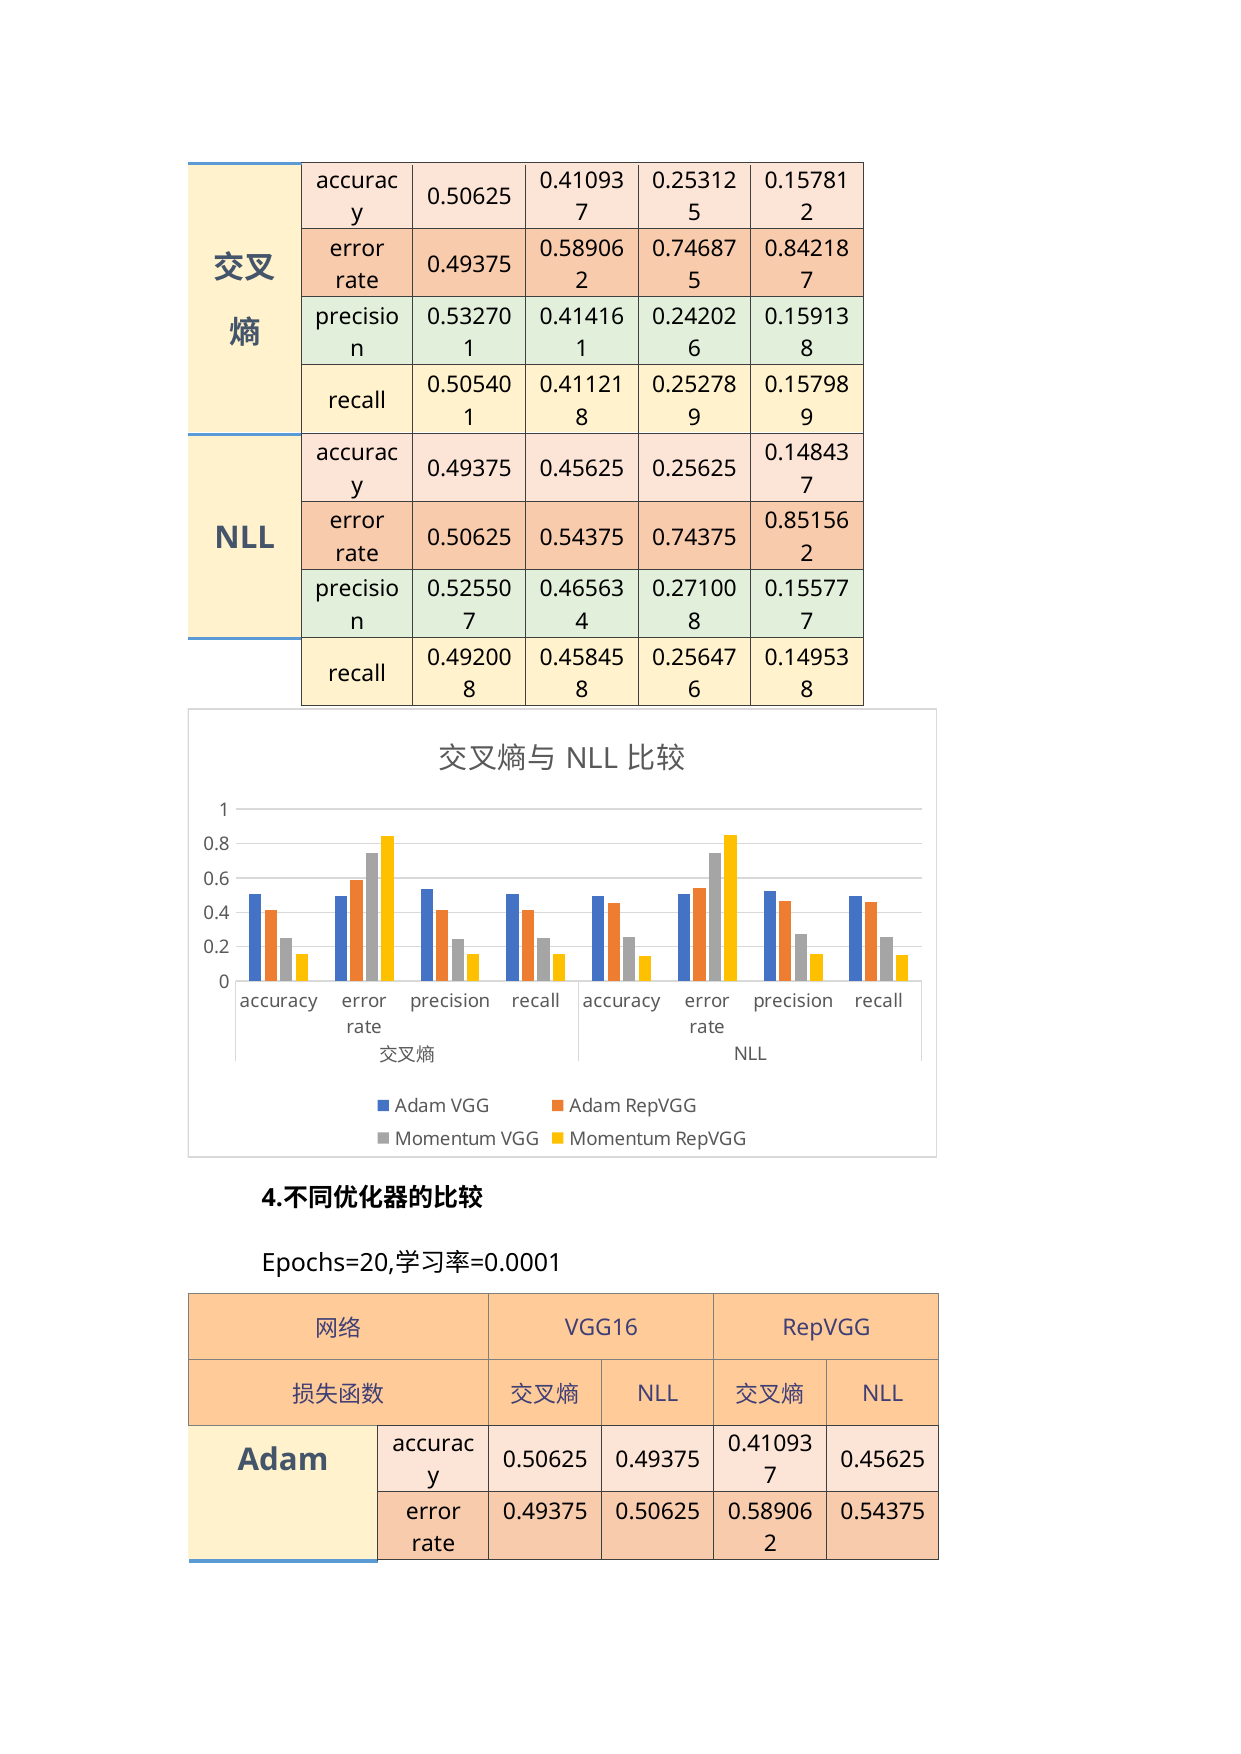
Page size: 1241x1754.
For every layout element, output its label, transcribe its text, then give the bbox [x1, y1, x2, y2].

table_cell 0.159138 [751, 297, 863, 364]
table_header RepVGG [714, 1294, 938, 1359]
table_cell recall [302, 365, 412, 432]
table_cell 损失函数 [189, 1360, 488, 1425]
table_cell 0.589062 [714, 1492, 826, 1559]
table_cell NLL [188, 436, 301, 637]
table_cell precision [302, 570, 412, 637]
table_cell 0.532701 [413, 297, 525, 364]
table_cell 0.411218 [526, 365, 638, 432]
list Epochs=20,学习率=0.0001 [261, 1228, 1053, 1293]
table_cell 0.589062 [526, 229, 638, 296]
table_cell NLL [602, 1360, 713, 1425]
table_cell precision [302, 297, 412, 364]
table_cell NLL [827, 1360, 938, 1425]
table_cell 0.252789 [639, 365, 750, 432]
table_cell 0.256476 [639, 638, 750, 705]
table_cell 0.157989 [751, 365, 863, 432]
table_cell 0.253125 [638, 163, 750, 228]
table_cell 0.242026 [639, 297, 750, 364]
table_cell 0.50625 [413, 502, 525, 569]
table_cell 0.25625 [639, 434, 750, 501]
table_cell 0.410937 [714, 1426, 826, 1491]
table_cell 0.45625 [827, 1426, 938, 1491]
table_cell 交叉熵 [188, 165, 301, 432]
table_cell 0.45625 [526, 434, 638, 501]
table_cell 0.410937 [526, 163, 638, 228]
table_cell error rate [302, 502, 412, 569]
table_cell 0.49375 [602, 1426, 713, 1491]
table_cell 0.458458 [526, 638, 638, 705]
table_cell accuracy [302, 163, 413, 228]
table_cell 0.851562 [751, 502, 863, 569]
list 4.不同优化器的比较 [261, 1163, 1053, 1228]
table_cell 0.50625 [413, 163, 526, 228]
table_cell 0.74375 [639, 502, 750, 569]
table_cell accuracy [302, 434, 412, 501]
table_cell accuracy [378, 1426, 488, 1491]
table_cell error rate [302, 229, 412, 296]
table_cell 0.49375 [413, 229, 525, 296]
table_cell 0.525507 [413, 570, 525, 637]
table_cell 交叉熵 [714, 1360, 826, 1425]
table_cell 0.149538 [751, 638, 863, 705]
table_cell 0.842187 [751, 229, 863, 296]
table_cell 0.50625 [489, 1426, 601, 1491]
table_cell 0.465634 [526, 570, 638, 637]
table_cell 0.49375 [413, 434, 525, 501]
table_cell Adam [188, 1426, 377, 1559]
table_cell 0.492008 [413, 638, 525, 705]
table_cell 0.505401 [413, 365, 525, 432]
table_cell 0.414161 [526, 297, 638, 364]
table_cell 0.54375 [827, 1492, 938, 1559]
table_cell 0.157812 [750, 163, 863, 228]
table_cell 0.54375 [526, 502, 638, 569]
table_header 网络 [189, 1294, 488, 1359]
table_cell 交叉熵 [489, 1360, 601, 1425]
table_cell 0.155777 [751, 570, 863, 637]
table_cell 0.50625 [602, 1492, 713, 1559]
table_cell 0.271008 [639, 570, 750, 637]
table_cell 0.148437 [751, 434, 863, 501]
table_cell error rate [378, 1492, 488, 1559]
table_cell recall [302, 638, 412, 705]
table_cell 0.746875 [639, 229, 750, 296]
table_cell 0.49375 [489, 1492, 601, 1559]
table_header VGG16 [489, 1294, 713, 1359]
